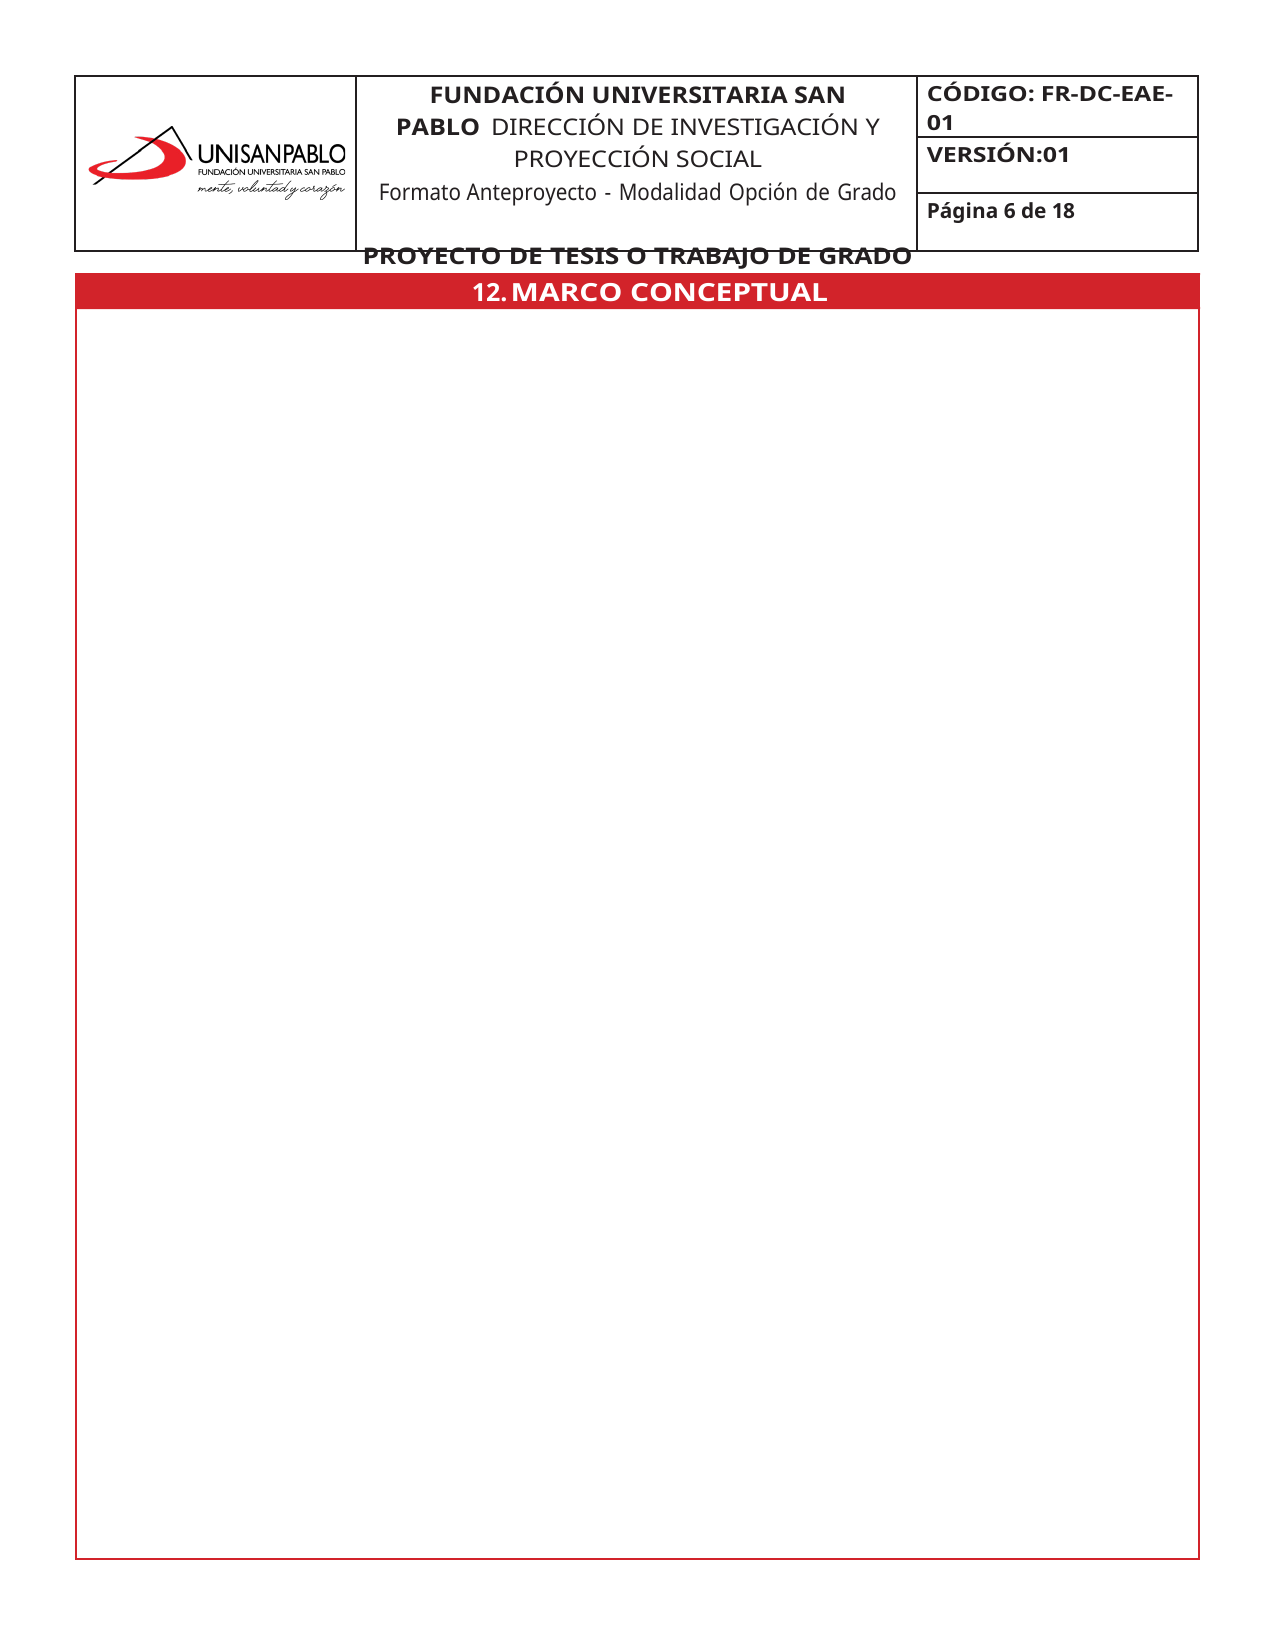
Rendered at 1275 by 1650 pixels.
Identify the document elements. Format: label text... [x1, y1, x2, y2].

picture [88, 126, 346, 200]
list MARCO CONCEPTUAL [472, 275, 1237, 309]
